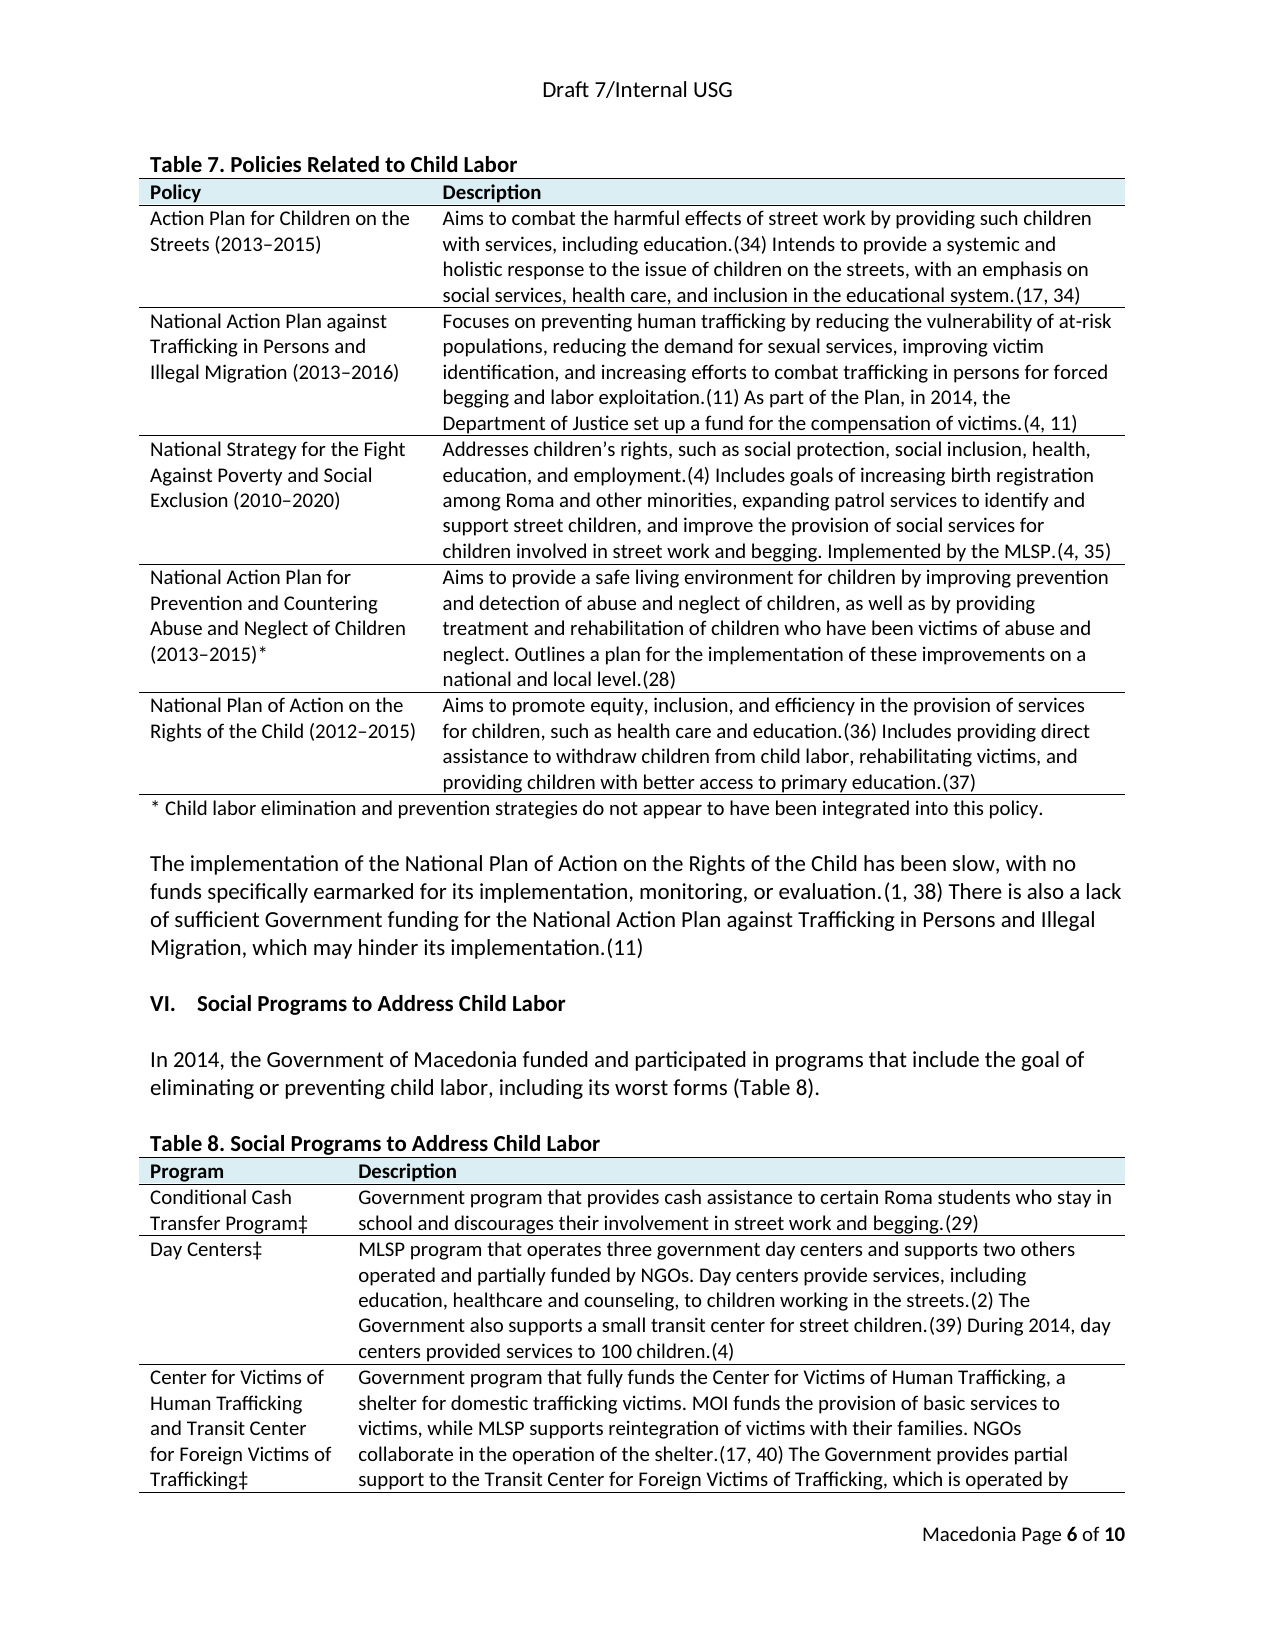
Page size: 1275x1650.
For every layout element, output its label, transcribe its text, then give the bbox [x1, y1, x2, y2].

table_header Policy [139, 179, 431, 204]
table_cell Focuses on preventing human trafficking by reducing the vulnerability of at-risk populations, reducing the demand for sexual services, improving victim identification, and increasing efforts to combat trafficking in persons for forced begging and labor exploitation.(11) As part of the Plan, in 2014, the Department of Justice set up a fund for the compensation of victims.(4, 11) [431, 308, 1125, 435]
table_cell Addresses children’s rights, such as social protection, social inclusion, health, education, and employment.(4) Includes goals of increasing birth registration among Roma and other minorities, expanding patrol services to identify and support street children, and improve the provision of social services for children involved in street work and begging. Implemented by the MLSP.(4, 35) [431, 436, 1125, 563]
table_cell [347, 1365, 1125, 1492]
table_cell MLSP program that operates three government day centers and supports two others operated and partially funded by NGOs. Day centers provide services, including education, healthcare and counseling, to children working in the streets.(2) The Government also supports a small transit center for street children.(39) During 2014, day centers provided services to 100 children.(4) [347, 1236, 1125, 1363]
table_header Description [347, 1158, 1125, 1183]
text The implementation of the National Plan of Action on the Rights of the Child has been slow, with no funds specifically earmarked for its implementation, monitoring, or evaluation.(1, 38) There is also a lack of sufficient Government funding for the National Action Plan against Trafficking in Persons and Illegal Migration, which may hinder its implementation.(11) [150, 849, 1125, 961]
table_cell Conditional Cash Transfer Program‡ [139, 1185, 347, 1235]
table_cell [139, 1365, 347, 1492]
table_cell Government program that provides cash assistance to certain Roma students who stay in school and discourages their involvement in street work and begging.(29) [347, 1185, 1125, 1235]
table_cell National Action Plan for Prevention and Countering Abuse and Neglect of Children (2013–2015)* [139, 565, 431, 692]
subtitle Table 8. Social Programs to Address Child Labor [150, 1129, 1125, 1157]
table_header Description [431, 179, 1125, 204]
table_cell National Action Plan against Trafficking in Persons and Illegal Migration (2013–2016) [139, 308, 431, 435]
subtitle Table 7. Policies Related to Child Labor [150, 150, 1125, 178]
table_cell Day Centers‡ [139, 1236, 347, 1363]
table_cell Aims to promote equity, inclusion, and efficiency in the provision of services for children, such as health care and education.(36) Includes providing direct assistance to withdraw children from child labor, rehabilitating victims, and providing children with better access to primary education.(37) [431, 693, 1125, 794]
table_cell Aims to provide a safe living environment for children by improving prevention and detection of abuse and neglect of children, as well as by providing treatment and rehabilitation of children who have been victims of abuse and neglect. Outlines a plan for the implementation of these improvements on a national and local level.(28) [431, 565, 1125, 692]
table_cell National Plan of Action on the Rights of the Child (2012–2015) [139, 693, 431, 794]
text * Child labor elimination and prevention strategies do not appear to have been integrated into this policy. [150, 795, 1125, 821]
subtitle In 2014, the Government of Macedonia funded and participated in programs that include the goal of eliminating or preventing child labor, including its worst forms (Table 8). [150, 1045, 1125, 1101]
table_cell Action Plan for Children on the Streets (2013–2015) [139, 206, 431, 307]
table_header Program [139, 1158, 347, 1183]
table_cell Aims to combat the harmful effects of street work by providing such children with services, including education.(34) Intends to provide a systemic and holistic response to the issue of children on the streets, with an emphasis on social services, health care, and inclusion in the educational system.(17, 34) [431, 206, 1125, 307]
table_cell National Strategy for the Fight Against Poverty and Social Exclusion (2010–2020) [139, 436, 431, 563]
subtitle Social Programs to Address Child Labor [150, 989, 1125, 1017]
